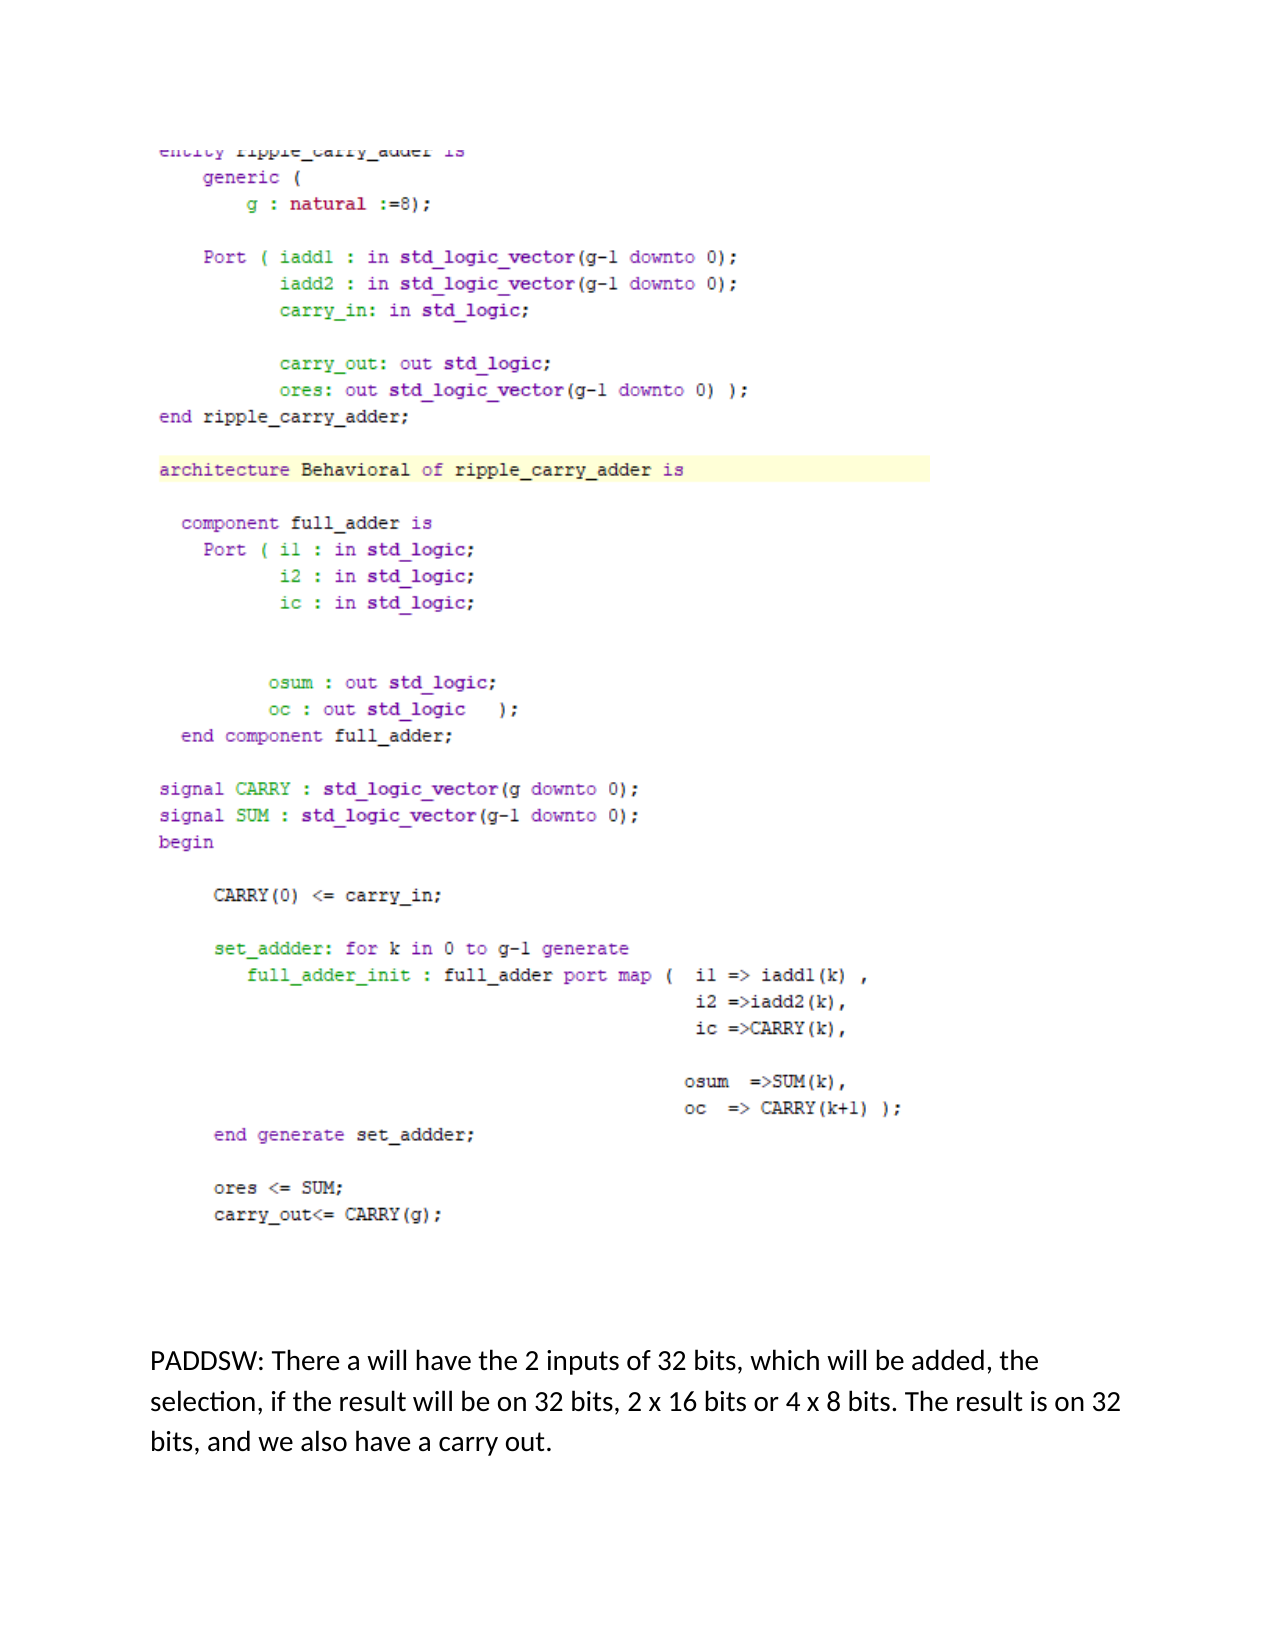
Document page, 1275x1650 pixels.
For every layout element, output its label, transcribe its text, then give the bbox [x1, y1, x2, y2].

picture [150, 150, 930, 1255]
text PADDSW: There a will have the 2 inputs of 32 bits, which will be added, the selection, if the result will be on 32 bits, 2 x 16 bits or 4 x 8 bits. The result is on 32 bits, and we also have a carry out. [150, 1342, 1125, 1459]
